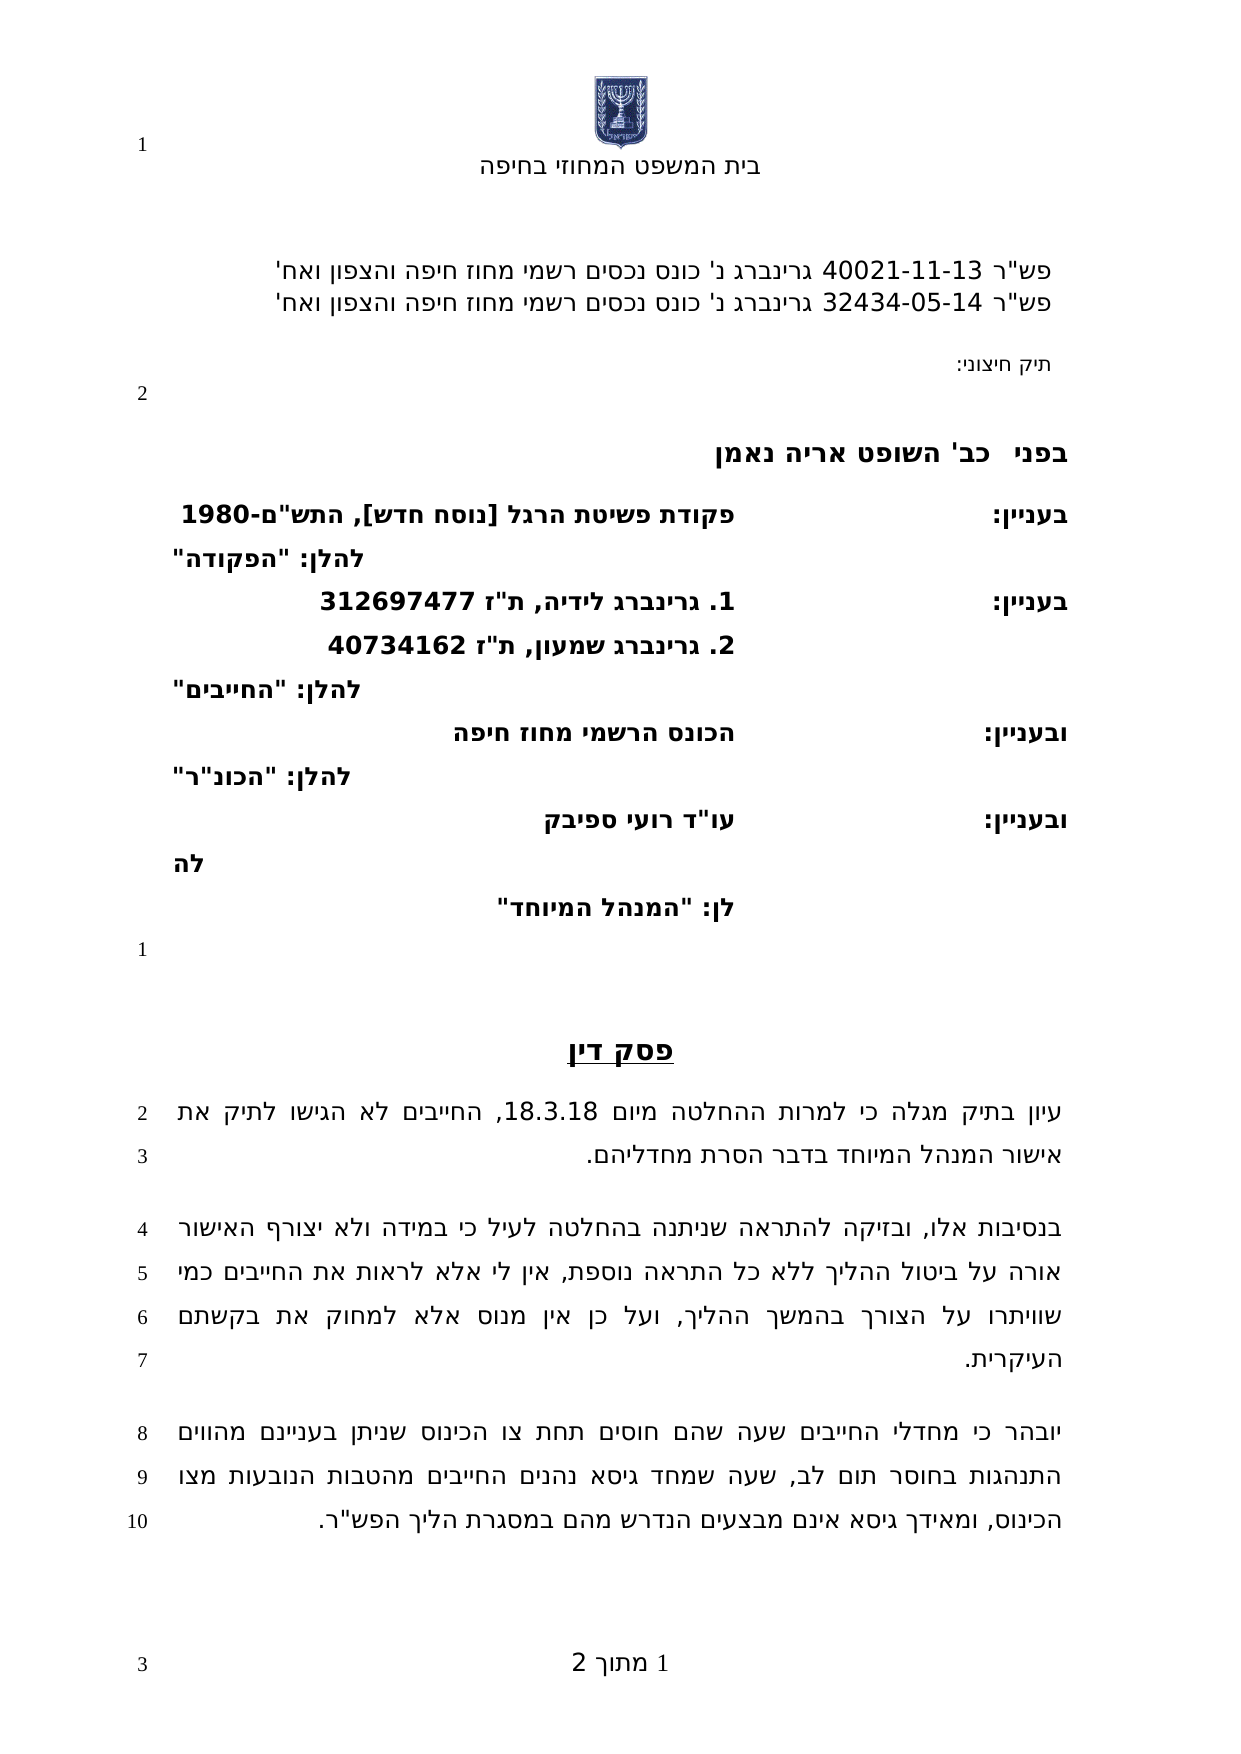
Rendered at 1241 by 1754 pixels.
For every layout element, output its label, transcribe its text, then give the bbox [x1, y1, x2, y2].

table_header בפני [1002, 438, 1079, 500]
table_cell ובעניין: [747, 718, 1079, 806]
table_cell פקודת פשיטת הרגל [נוסח חדש], התש"ם-1980 להלן: "הפקודה" [161, 500, 747, 587]
table_cell 1. גרינברג לידיה, ת"ז 312697477 2. גרינברג שמעון, ת"ז 40734162 להלן: "החייבים" [161, 588, 747, 718]
text בנסיבות אלו, ובזיקה להתראה שניתנה בהחלטה לעיל כי במידה ולא יצורף האישור אורה על ביטול ההליך ללא כל התראה נוספת, אין לי אלא לראות את החייבים כמי שוויתרו על הצורך בהמשך ההליך, ועל כן אין מנוס אלא למחוק את בקשתם העיקרית. [177, 1213, 1063, 1374]
table_header כב' השופט אריה נאמן [161, 438, 1002, 500]
picture [589, 75, 651, 152]
table_cell בעניין: [747, 500, 1079, 587]
table_cell עו"ד רועי ספיבק להלן: "המנהל המיוחד" [161, 806, 747, 936]
table_cell הכונס הרשמי מחוז חיפה להלן: "הכונ"ר" [161, 718, 747, 806]
table_cell ובעניין: [747, 806, 1079, 936]
text עיון בתיק מגלה כי למרות ההחלטה מיום 18.3.18, החייבים לא הגישו לתיק את אישור המנהל המיוחד בדבר הסרת מחדליהם. [177, 1097, 1063, 1170]
table_header פסק דין [161, 1034, 1079, 1068]
table_cell בעניין: [747, 588, 1079, 718]
text יובהר כי מחדלי החייבים שעה שהם חוסים תחת צו הכינוס שניתן בעניינם מהווים התנהגות בחוסר תום לב, שעה שמחד גיסא נהנים החייבים מהטבות הנובעות מצו הכינוס, ומאידך גיסא אינם מבצעים הנדרש מהם במסגרת הליך הפש"ר. [177, 1418, 1063, 1534]
